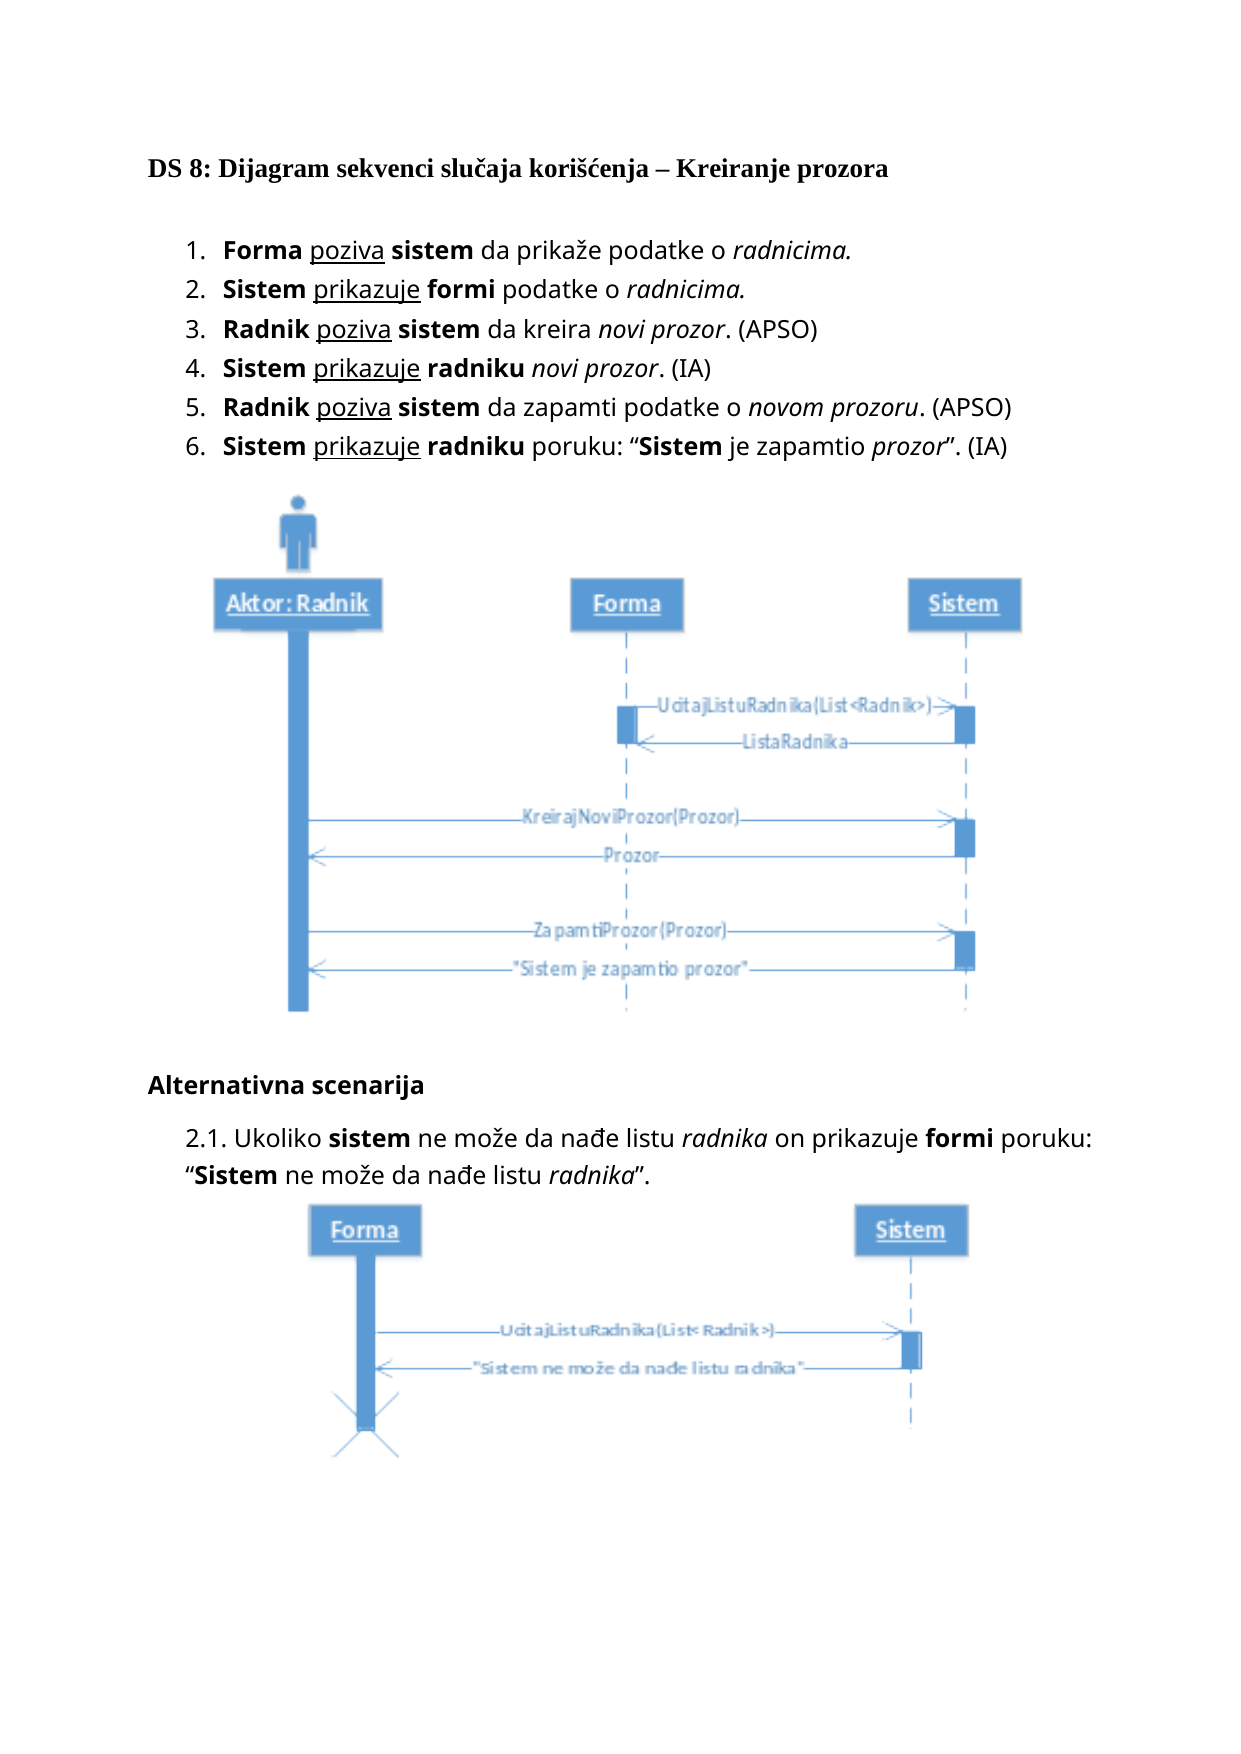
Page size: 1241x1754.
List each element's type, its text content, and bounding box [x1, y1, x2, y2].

text Alternativna scenarija [148, 1067, 1093, 1101]
list Sistem prikazuje radniku poruku: “Sistem je zapamtio prozor”. (IA) [185, 429, 1093, 463]
subtitle DS 8: Dijagram sekvenci slučaja korišćenja – Kreiranje prozora [148, 152, 1093, 183]
text 2.1. Ukoliko sistem ne može da nađe listu radnika on prikazuje formi poruku: “Sistem ne može da nađe listu radnika”. [185, 1121, 1093, 1192]
list Sistem prikazuje radniku novi prozor. (IA) [185, 351, 1093, 384]
list Radnik poziva sistem da zapamti podatke o novom prozoru. (APSO) [185, 390, 1093, 424]
list Forma poziva sistem da prikaže podatke o radnicima. [185, 233, 1093, 267]
list Radnik poziva sistem da kreira novi prozor. (APSO) [185, 311, 1093, 345]
list Sistem prikazuje formi podatke o radnicima. [185, 272, 1093, 306]
